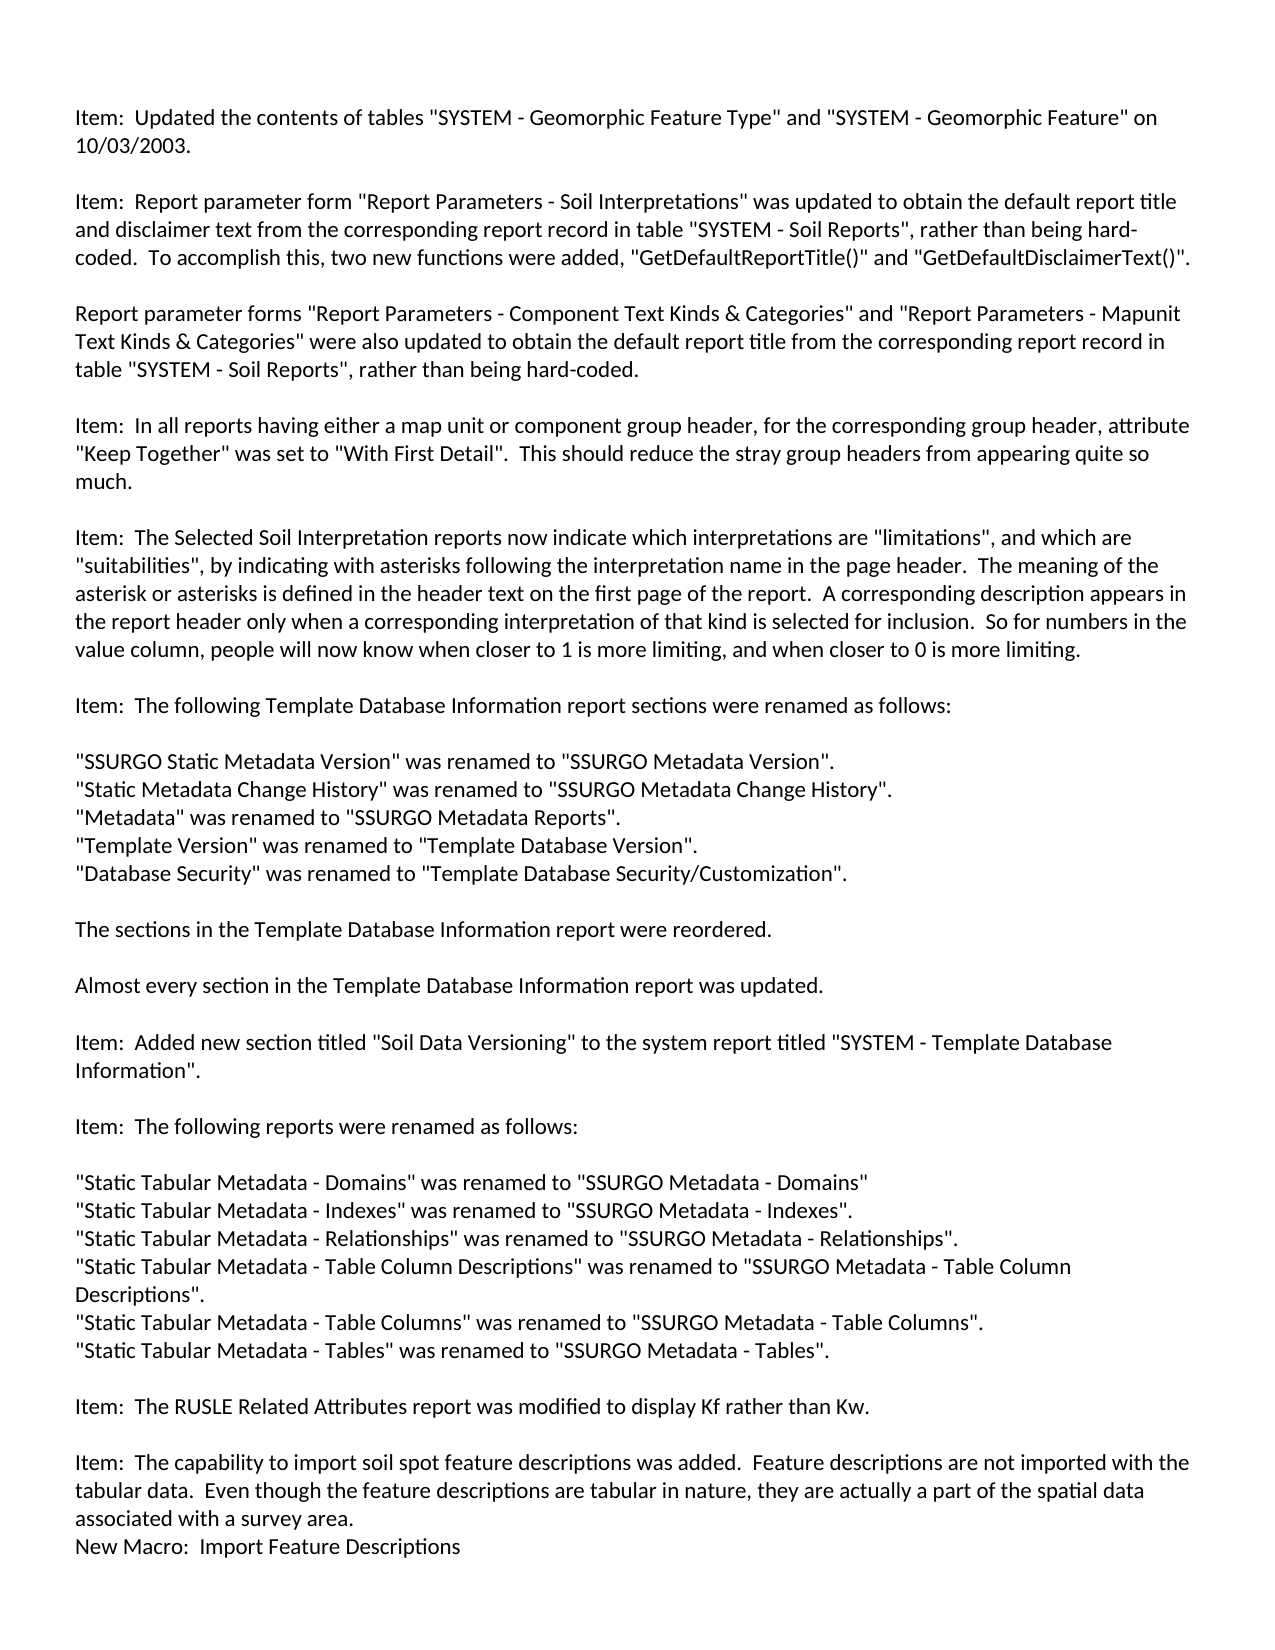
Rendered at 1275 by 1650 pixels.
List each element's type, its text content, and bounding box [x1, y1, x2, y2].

text New Macro: Import Feature Descriptions [75, 1532, 1200, 1560]
text "Static Tabular Metadata - Relationships" was renamed to "SSURGO Metadata - Relationships". [75, 1224, 1200, 1252]
text "Template Version" was renamed to "Template Database Version". [75, 832, 1200, 859]
text "Static Metadata Change History" was renamed to "SSURGO Metadata Change History". [75, 776, 1200, 803]
text "Metadata" was renamed to "SSURGO Metadata Reports". [75, 803, 1200, 832]
text "Static Tabular Metadata - Table Column Descriptions" was renamed to "SSURGO Metadata - Table Column Descriptions". [75, 1252, 1200, 1308]
text Item: The following Template Database Information report sections were renamed as follows: [75, 691, 1200, 719]
text Item: The Selected Soil Interpretation reports now indicate which interpretations are "limitations", and which are "suitabilities", by indicating with asterisks following the interpretation name in the page header. The meaning of the asterisk or asterisks is defined in the header text on the first page of the report. A corresponding description appears in the report header only when a corresponding interpretation of that kind is selected for inclusion. So for numbers in the value column, people will now know when closer to 1 is more limiting, and when closer to 0 is more limiting. [75, 523, 1200, 663]
text The sections in the Template Database Information report were reordered. [75, 916, 1200, 944]
text Item: In all reports having either a map unit or component group header, for the corresponding group header, attribute "Keep Together" was set to "With First Detail". This should reduce the stray group headers from appearing quite so much. [75, 411, 1200, 495]
text Item: The following reports were renamed as follows: [75, 1112, 1200, 1140]
text Item: The RUSLE Related Attributes report was modified to display Kf rather than Kw. [75, 1392, 1200, 1420]
text Item: The capability to import soil spot feature descriptions was added. Feature descriptions are not imported with the tabular data. Even though the feature descriptions are tabular in nature, they are actually a part of the spatial data associated with a survey area. [75, 1448, 1200, 1532]
text "SSURGO Static Metadata Version" was renamed to "SSURGO Metadata Version". [75, 747, 1200, 776]
text Report parameter forms "Report Parameters - Component Text Kinds & Categories" and "Report Parameters - Mapunit Text Kinds & Categories" were also updated to obtain the default report title from the corresponding report record in table "SYSTEM - Soil Reports", rather than being hard-coded. [75, 299, 1200, 383]
text Almost every section in the Template Database Information report was updated. [75, 972, 1200, 1000]
text "Static Tabular Metadata - Indexes" was renamed to "SSURGO Metadata - Indexes". [75, 1196, 1200, 1224]
text "Static Tabular Metadata - Table Columns" was renamed to "SSURGO Metadata - Table Columns". [75, 1308, 1200, 1336]
text "Static Tabular Metadata - Domains" was renamed to "SSURGO Metadata - Domains" [75, 1168, 1200, 1196]
text "Static Tabular Metadata - Tables" was renamed to "SSURGO Metadata - Tables". [75, 1336, 1200, 1364]
text "Database Security" was renamed to "Template Database Security/Customization". [75, 859, 1200, 888]
text Item: Report parameter form "Report Parameters - Soil Interpretations" was updated to obtain the default report title and disclaimer text from the corresponding report record in table "SYSTEM - Soil Reports", rather than being hard-coded. To accomplish this, two new functions were added, "GetDefaultReportTitle()" and "GetDefaultDisclaimerText()". [75, 187, 1200, 271]
text Item: Updated the contents of tables "SYSTEM - Geomorphic Feature Type" and "SYSTEM - Geomorphic Feature" on 10/03/2003. [75, 103, 1200, 159]
text Item: Added new section titled "Soil Data Versioning" to the system report titled "SYSTEM - Template Database Information". [75, 1028, 1200, 1084]
